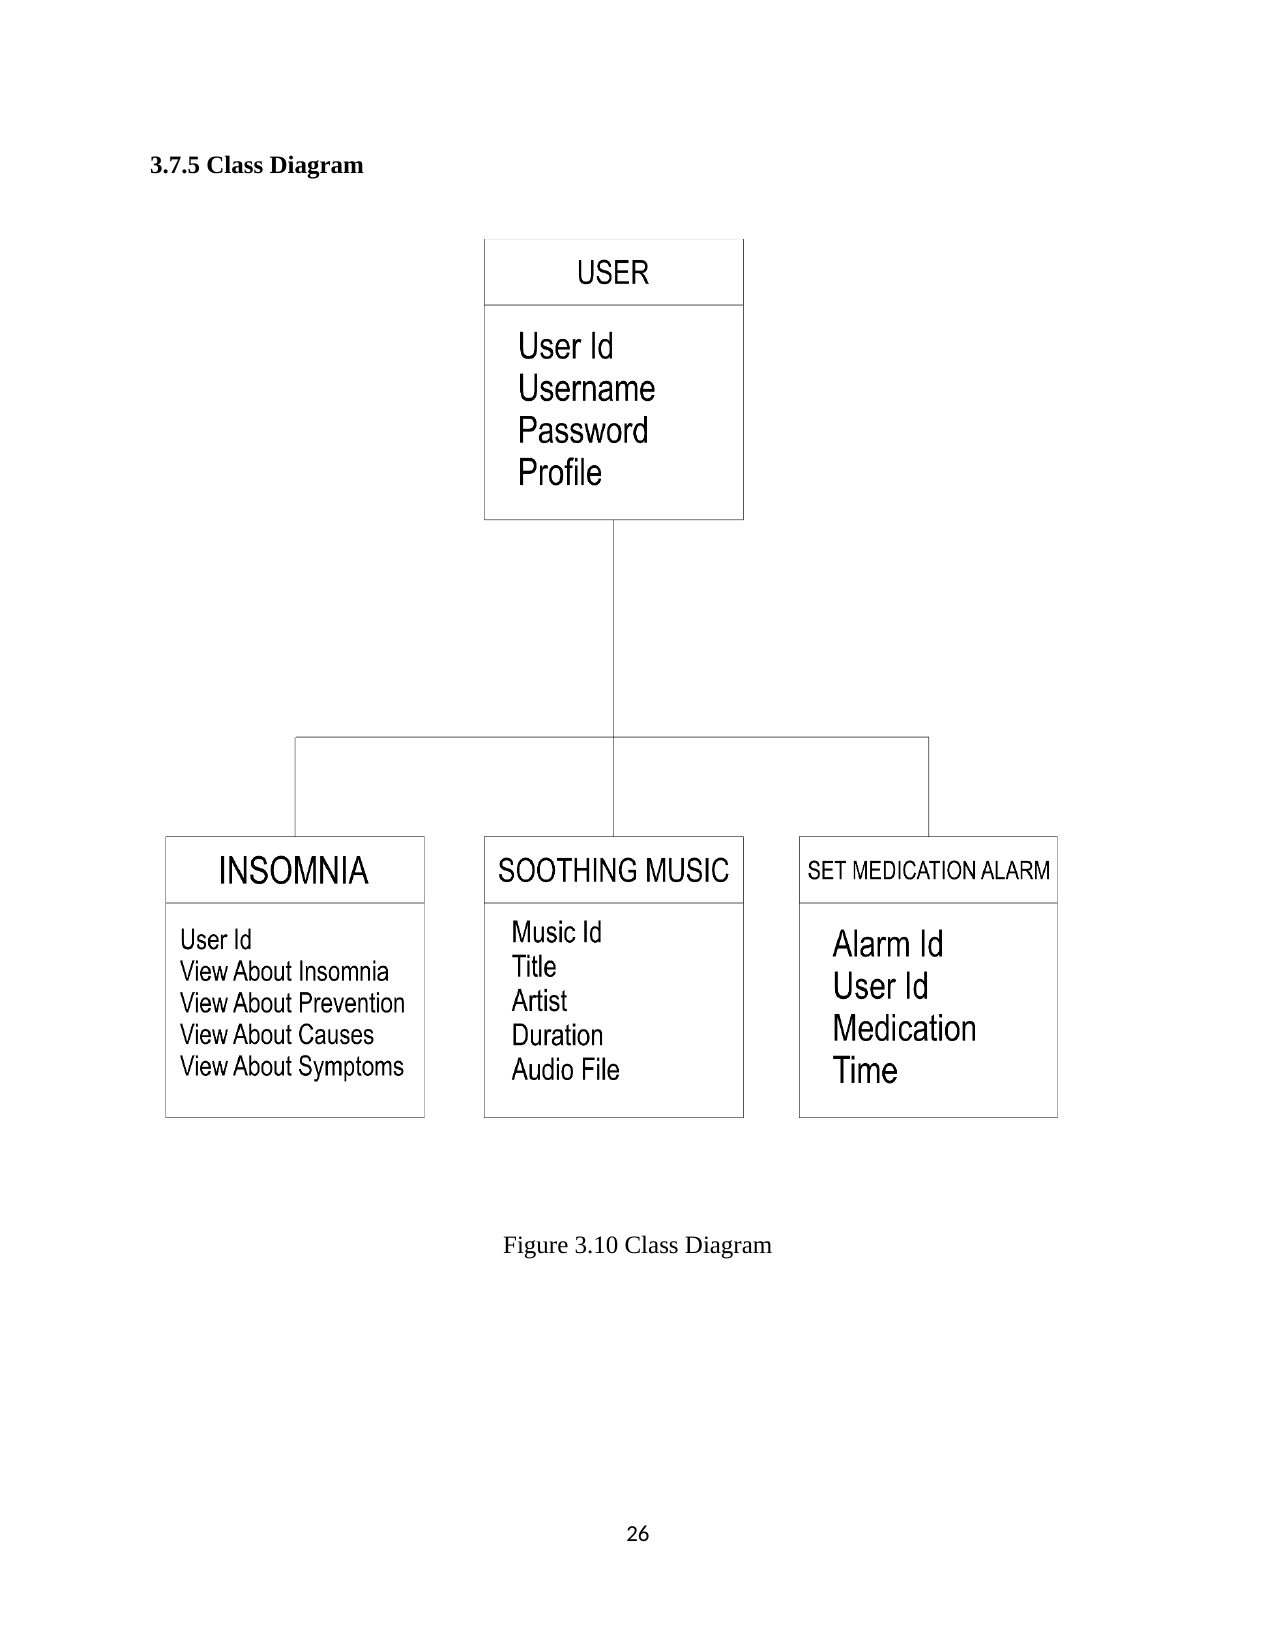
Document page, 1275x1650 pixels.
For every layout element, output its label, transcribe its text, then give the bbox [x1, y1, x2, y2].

picture [165, 239, 1058, 1118]
subtitle 3.7.5 Class Diagram [150, 150, 1125, 179]
text Figure 3.10 Class Diagram [150, 1230, 1125, 1259]
